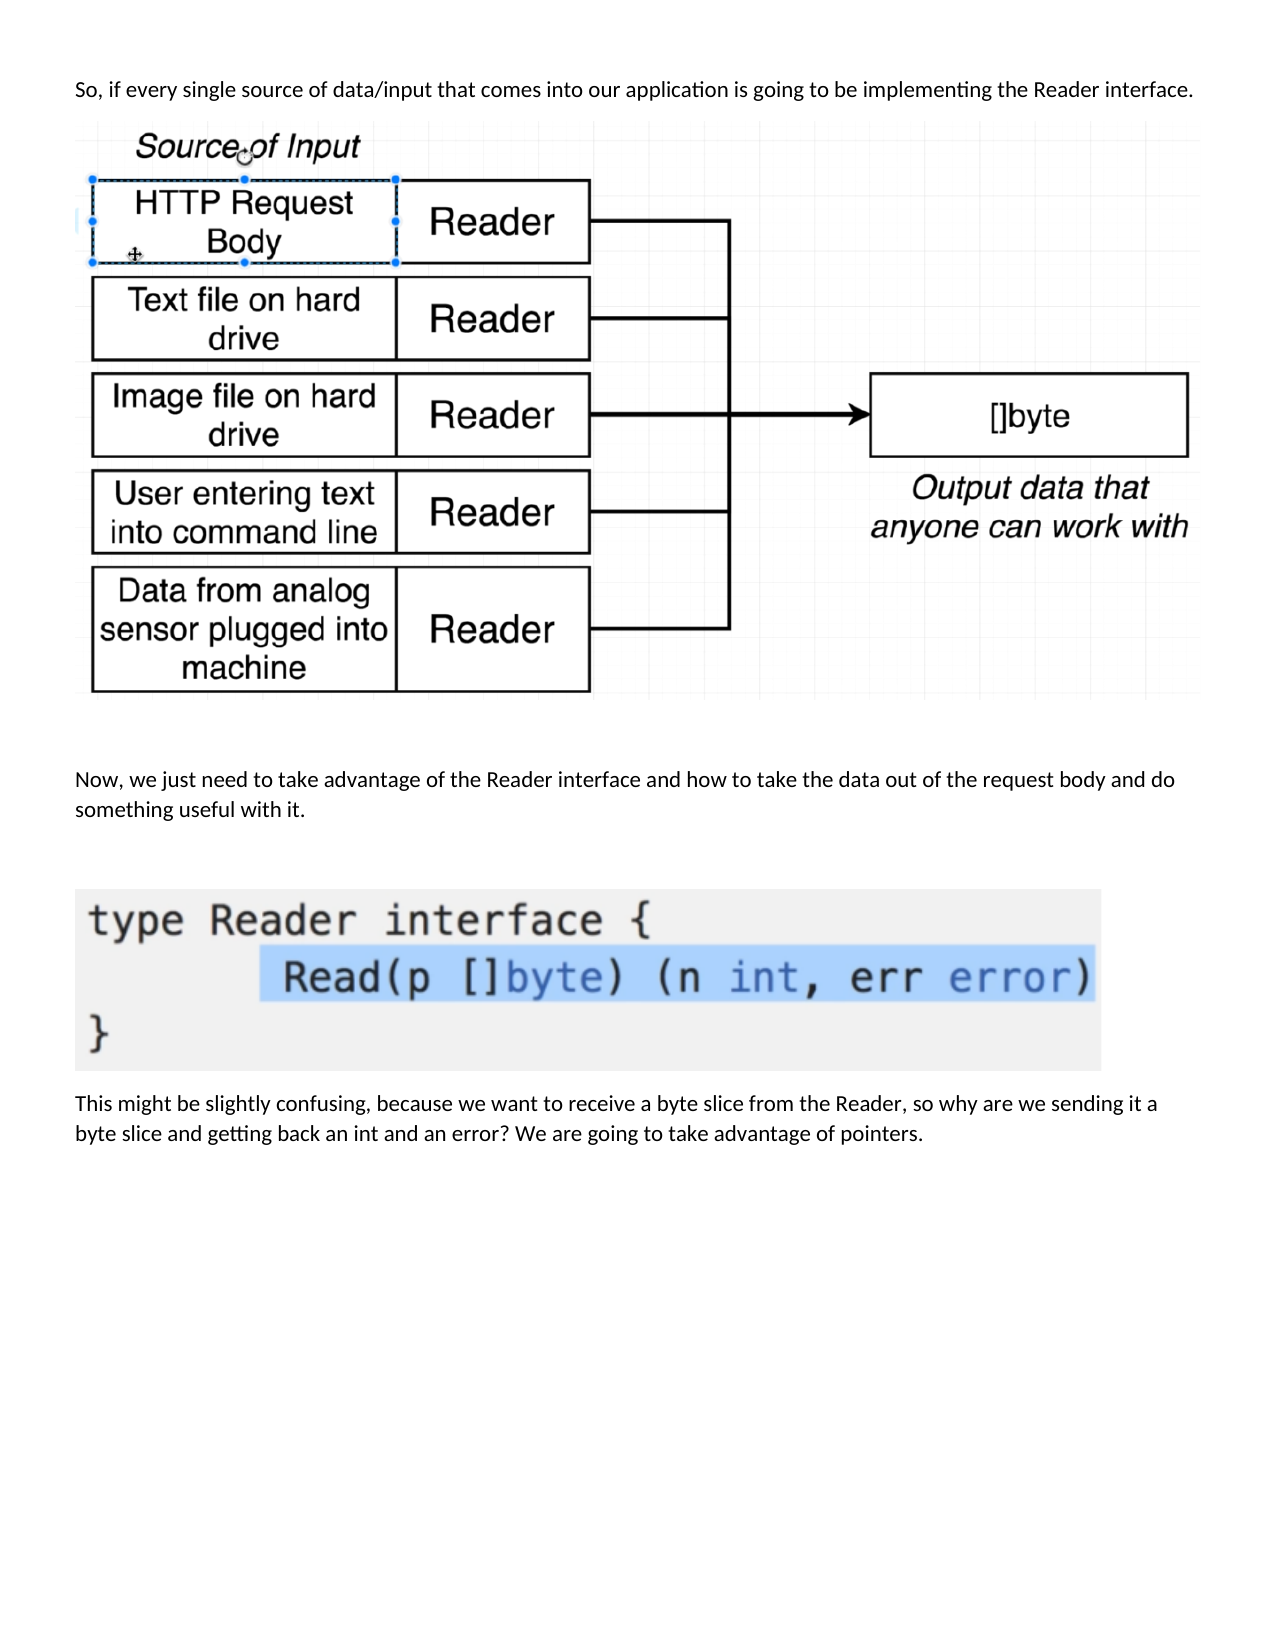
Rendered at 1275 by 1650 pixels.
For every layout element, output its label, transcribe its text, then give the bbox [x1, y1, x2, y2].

text So, if every single source of data/input that comes into our application is going to be implementing the Reader interface. [75, 75, 1200, 103]
text This might be slightly confusing, because we want to receive a byte slice from the Reader, so why are we sending it a byte slice and getting back an int and an error? We are going to take advantage of pointers. [75, 1089, 1200, 1147]
text Now, we just need to take advantage of the Reader interface and how to take the data out of the request body and do something useful with it. [75, 765, 1200, 823]
picture [75, 889, 1102, 1071]
picture [75, 121, 1200, 700]
